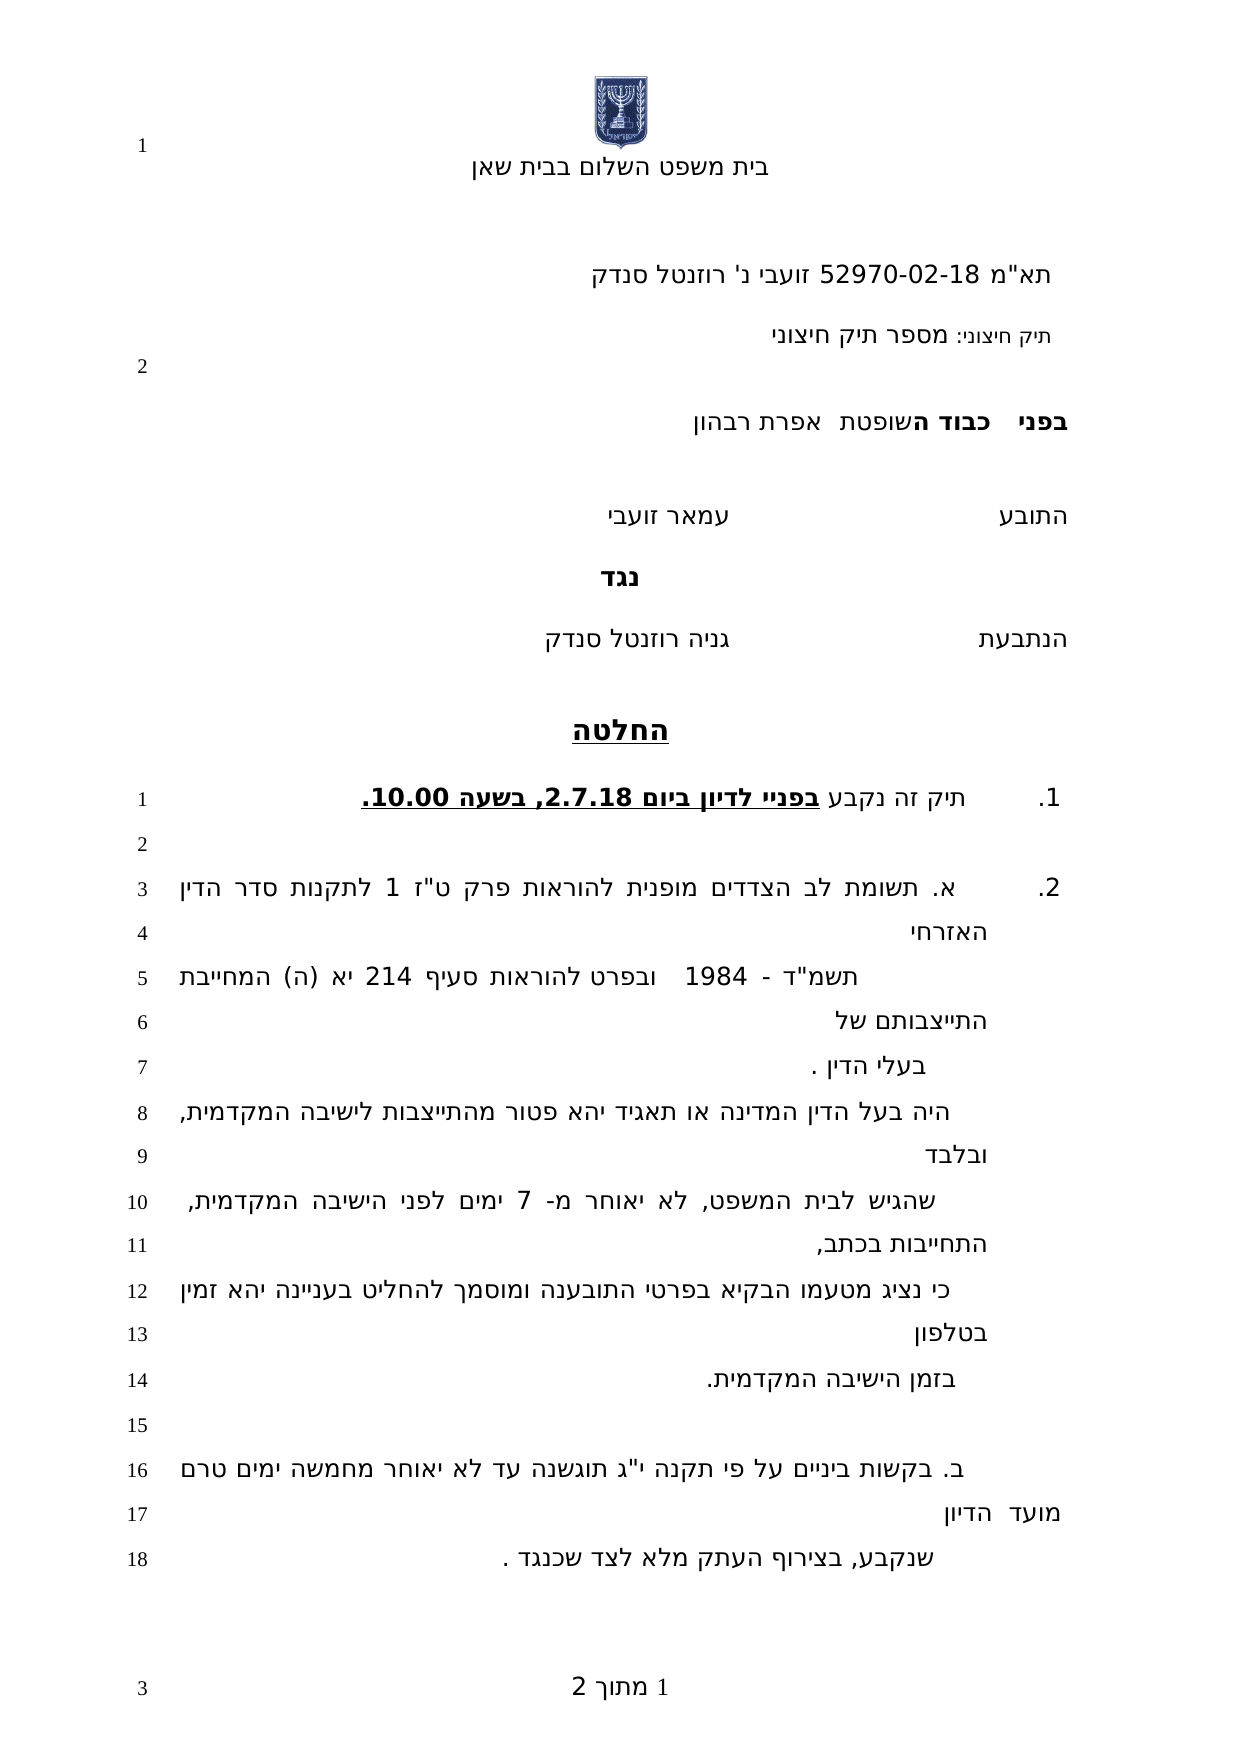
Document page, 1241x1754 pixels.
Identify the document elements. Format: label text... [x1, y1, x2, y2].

table_cell [161, 625, 741, 685]
table_header כבוד ה [161, 408, 1002, 470]
text 2. א. תשומת לב הצדדים מופנית להוראות פרק ט"ז 1 לתקנות סדר הדין האזרחי [179, 873, 1061, 946]
picture [589, 75, 651, 152]
text שנקבע, בצירוף העתק מלא לצד שכנגד . [179, 1543, 1061, 1572]
text בזמן הישיבה המקדמית. [179, 1364, 988, 1393]
table_header החלטה [161, 714, 1079, 781]
text 1. תיק זה נקבע בפניי לדיון ביום 2.7.18, בשעה 10.00. [179, 783, 1061, 812]
table_cell [741, 470, 1079, 531]
text שהגיש לבית המשפט, לא יאוחר מ- 7 ימים לפני הישיבה המקדמית, התחייבות בכתב, [179, 1186, 988, 1259]
text תשמ"ד - 1984 ובפרט להוראות סעיף 214 יא (ה) המחייבת התייצבותם של [179, 962, 1061, 1035]
table_header בפני [1002, 408, 1079, 470]
text ב. בקשות ביניים על פי תקנה י"ג תוגשנה עד לא יאוחר מחמשה ימים טרם מועד הדיון [179, 1454, 1061, 1527]
table_cell נגד [161, 531, 1079, 624]
table_cell [161, 470, 741, 531]
text בעלי הדין . [179, 1051, 1061, 1081]
text כי נציג מטעמו הבקיא בפרטי התובענה ומוסמך להחליט בעניינה יהא זמין בטלפון [179, 1275, 988, 1348]
table_cell [741, 625, 1079, 685]
text היה בעל הדין המדינה או תאגיד יהא פטור מהתייצבות לישיבה המקדמית, ובלבד [179, 1097, 988, 1170]
